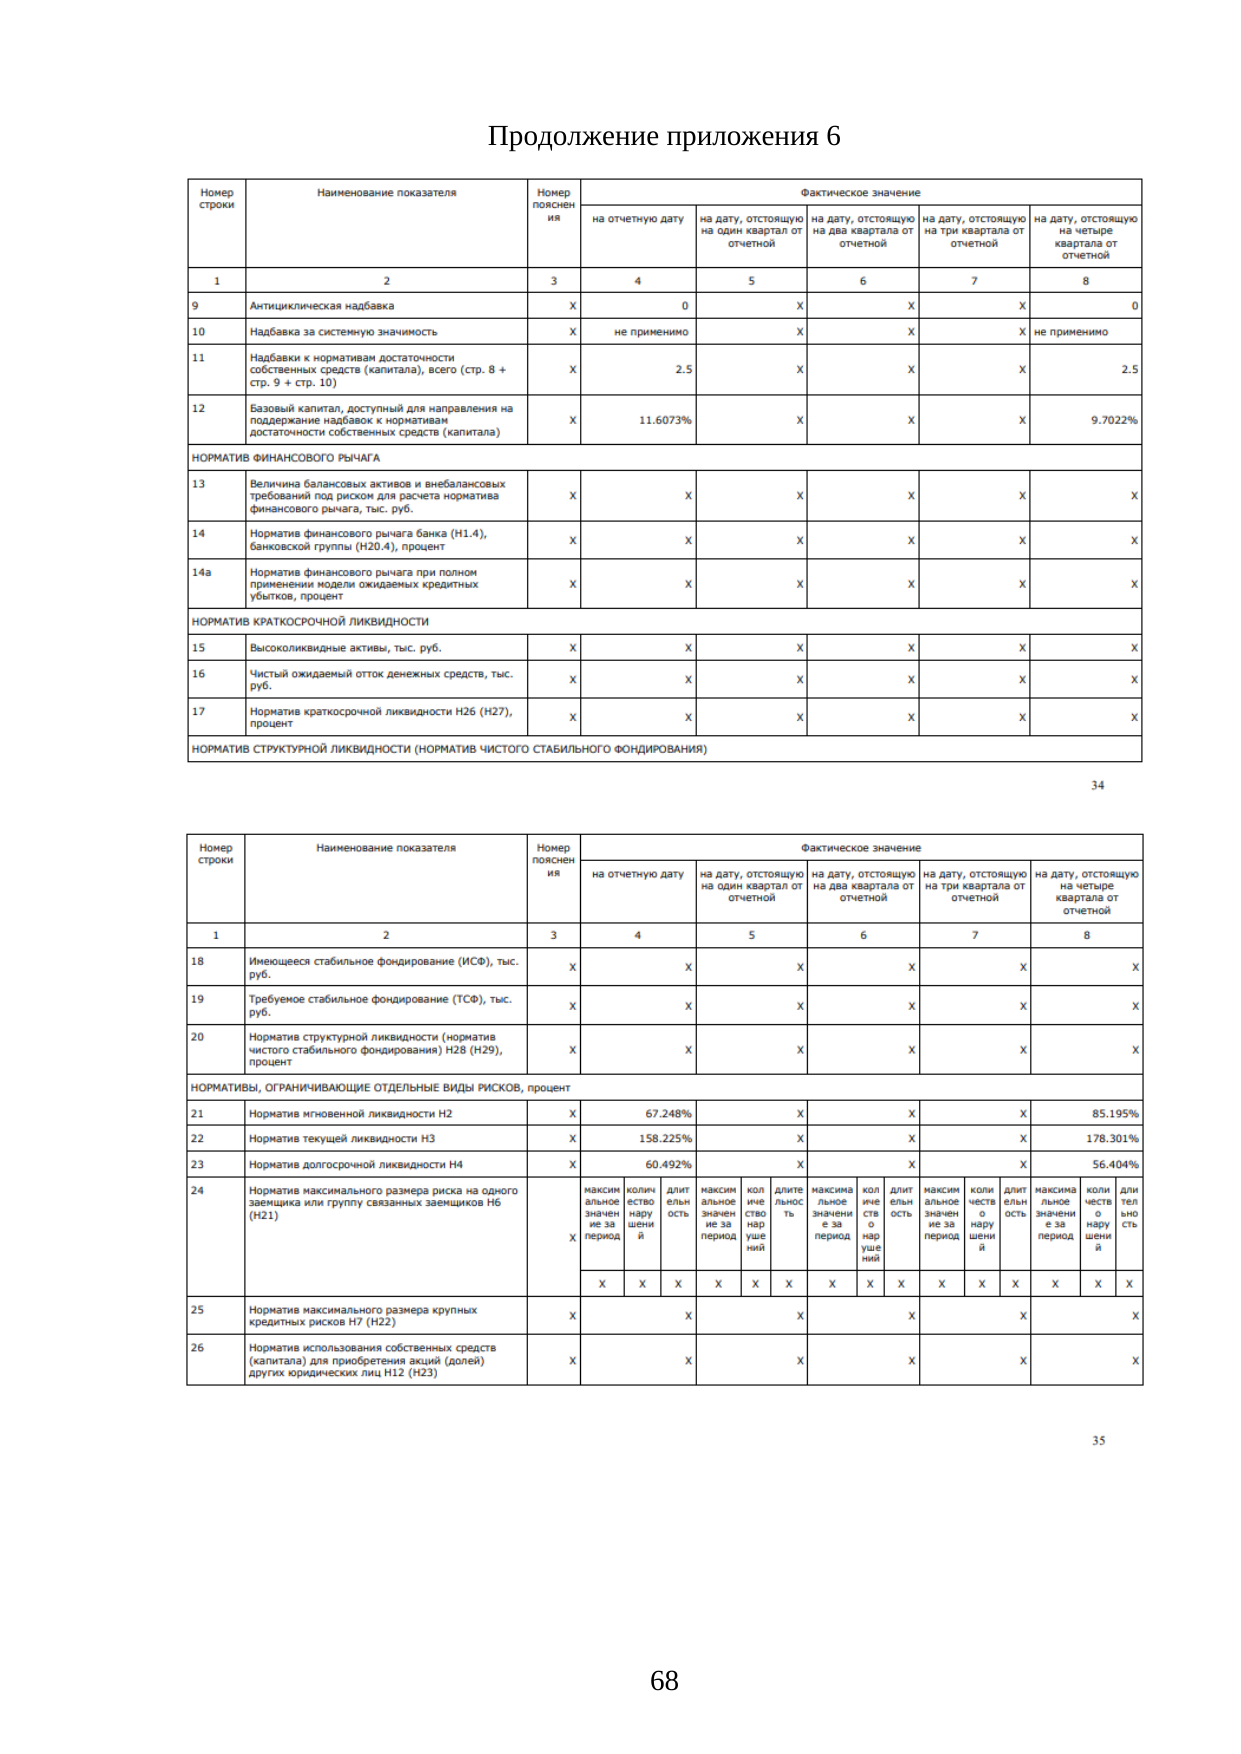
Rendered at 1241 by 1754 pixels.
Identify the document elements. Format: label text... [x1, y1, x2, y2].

picture [177, 822, 1152, 1459]
picture [177, 168, 1152, 806]
text Продолжение приложения 6 [177, 118, 1152, 152]
